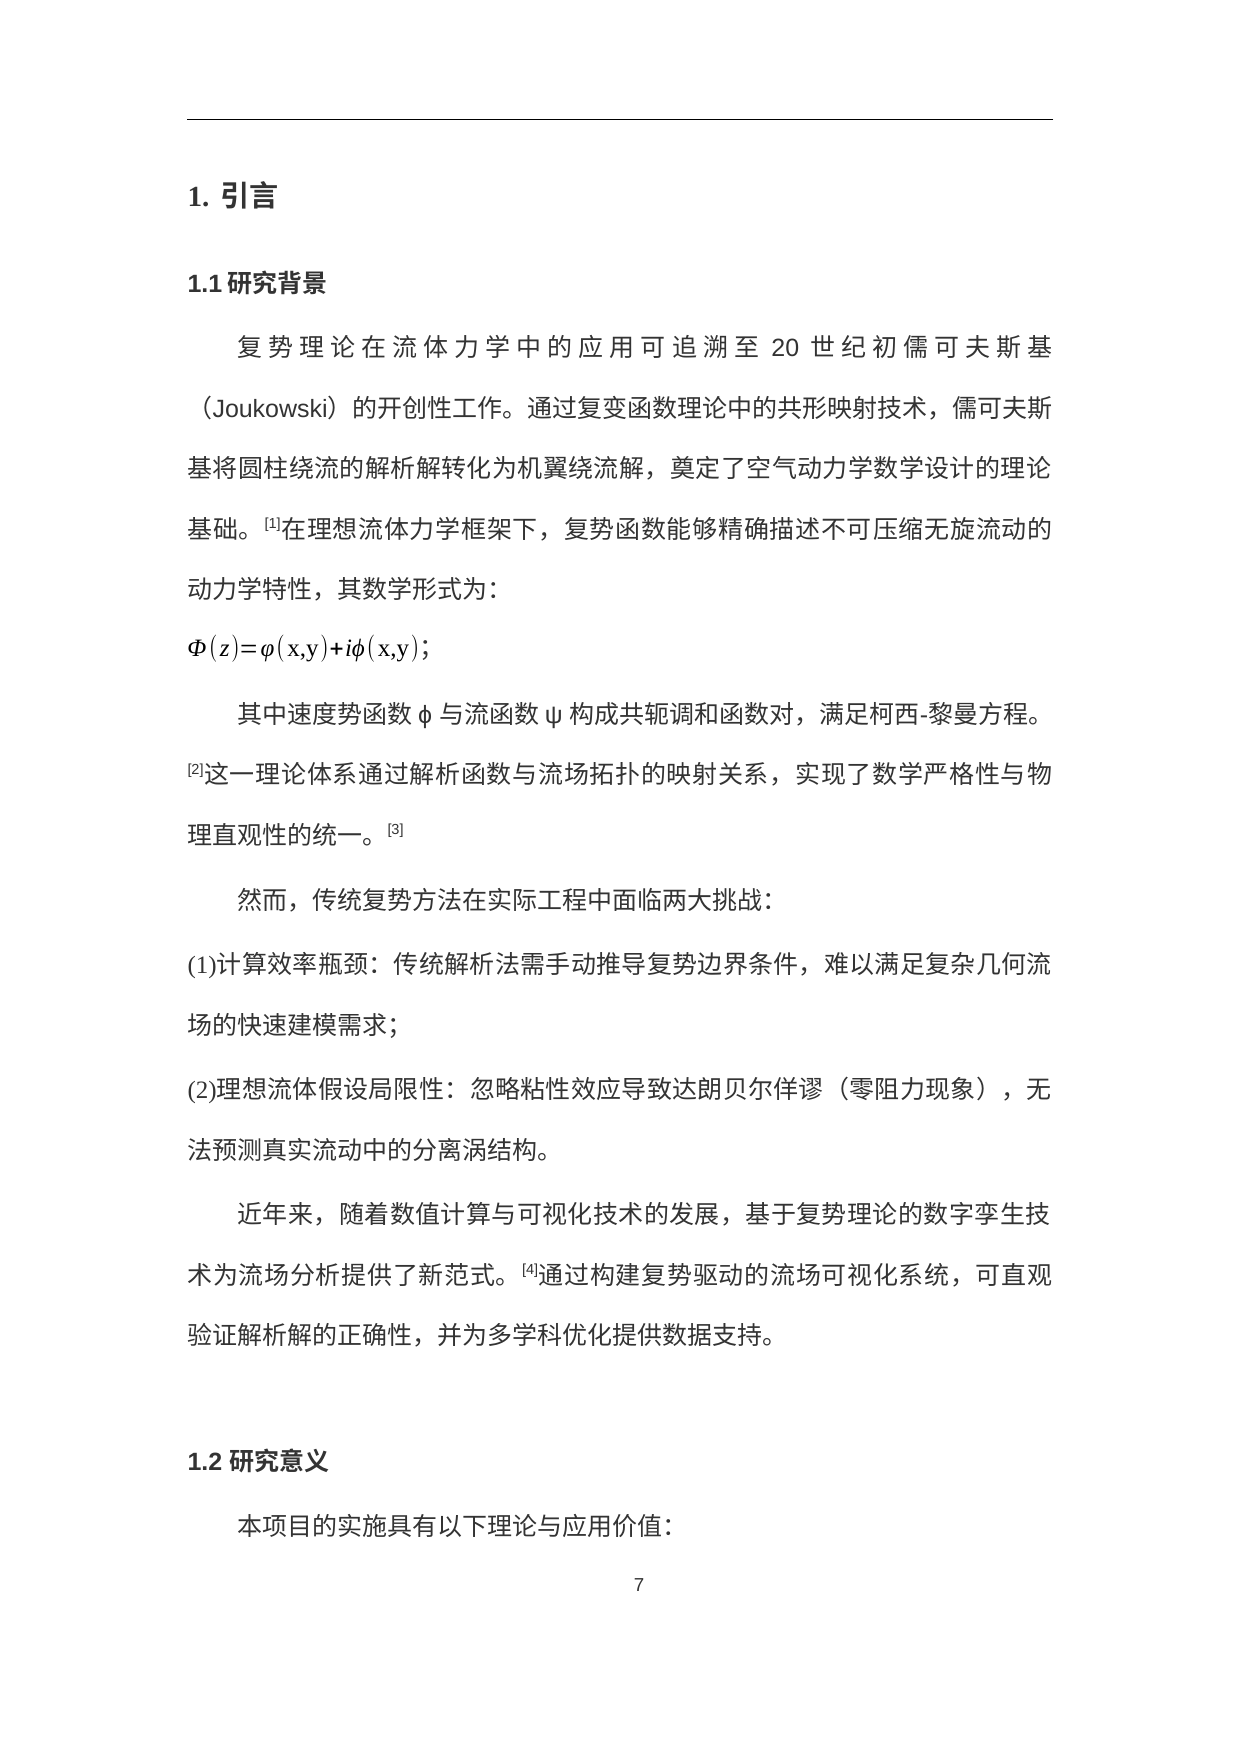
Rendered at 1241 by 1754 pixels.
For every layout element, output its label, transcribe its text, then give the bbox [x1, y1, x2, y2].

text (2)理想流体假设局限性：忽略粘性效应导致达朗贝尔佯谬（零阻力现象），无法预测真实流动中的分离涡结构。 [187, 1068, 1053, 1169]
text 近年来，随着数值计算与可视化技术的发展，基于复势理论的数字孪生技术为流场分析提供了新范式。[4]通过构建复势驱动的流场可视化系统，可直观验证解析解的正确性，并为多学科优化提供数据支持。 [187, 1193, 1053, 1354]
text 其中速度势函数 ϕ 与流函数 ψ 构成共轭调和函数对，满足柯西-黎曼方程。[2]这一理论体系通过解析函数与流场拓扑的映射关系，实现了数学严格性与物理直观性的统一。[3] [187, 693, 1053, 854]
subtitle 1.1研究背景 [187, 261, 1053, 301]
text 复势理论在流体力学中的应用可追溯至20世纪初儒可夫斯基（Joukowski）的开创性工作。通过复变函数理论中的共形映射技术，儒可夫斯基将圆柱绕流的解析解转化为机翼绕流解，奠定了空气动力学数学设计的理论基础。[1]在理想流体力学框架下，复势函数能够精确描述不可压缩无旋流动的动力学特性，其数学形式为： ； [187, 326, 1053, 668]
text 本项目的实施具有以下理论与应用价值： [187, 1504, 1053, 1544]
text 然而，传统复势方法在实际工程中面临两大挑战： [187, 878, 1053, 918]
text (1)计算效率瓶颈：传统解析法需手动推导复势边界条件，难以满足复杂几何流场的快速建模需求； [187, 943, 1053, 1043]
subtitle 1.2 研究意义 [187, 1439, 1053, 1480]
subtitle 引言 [187, 153, 1053, 234]
